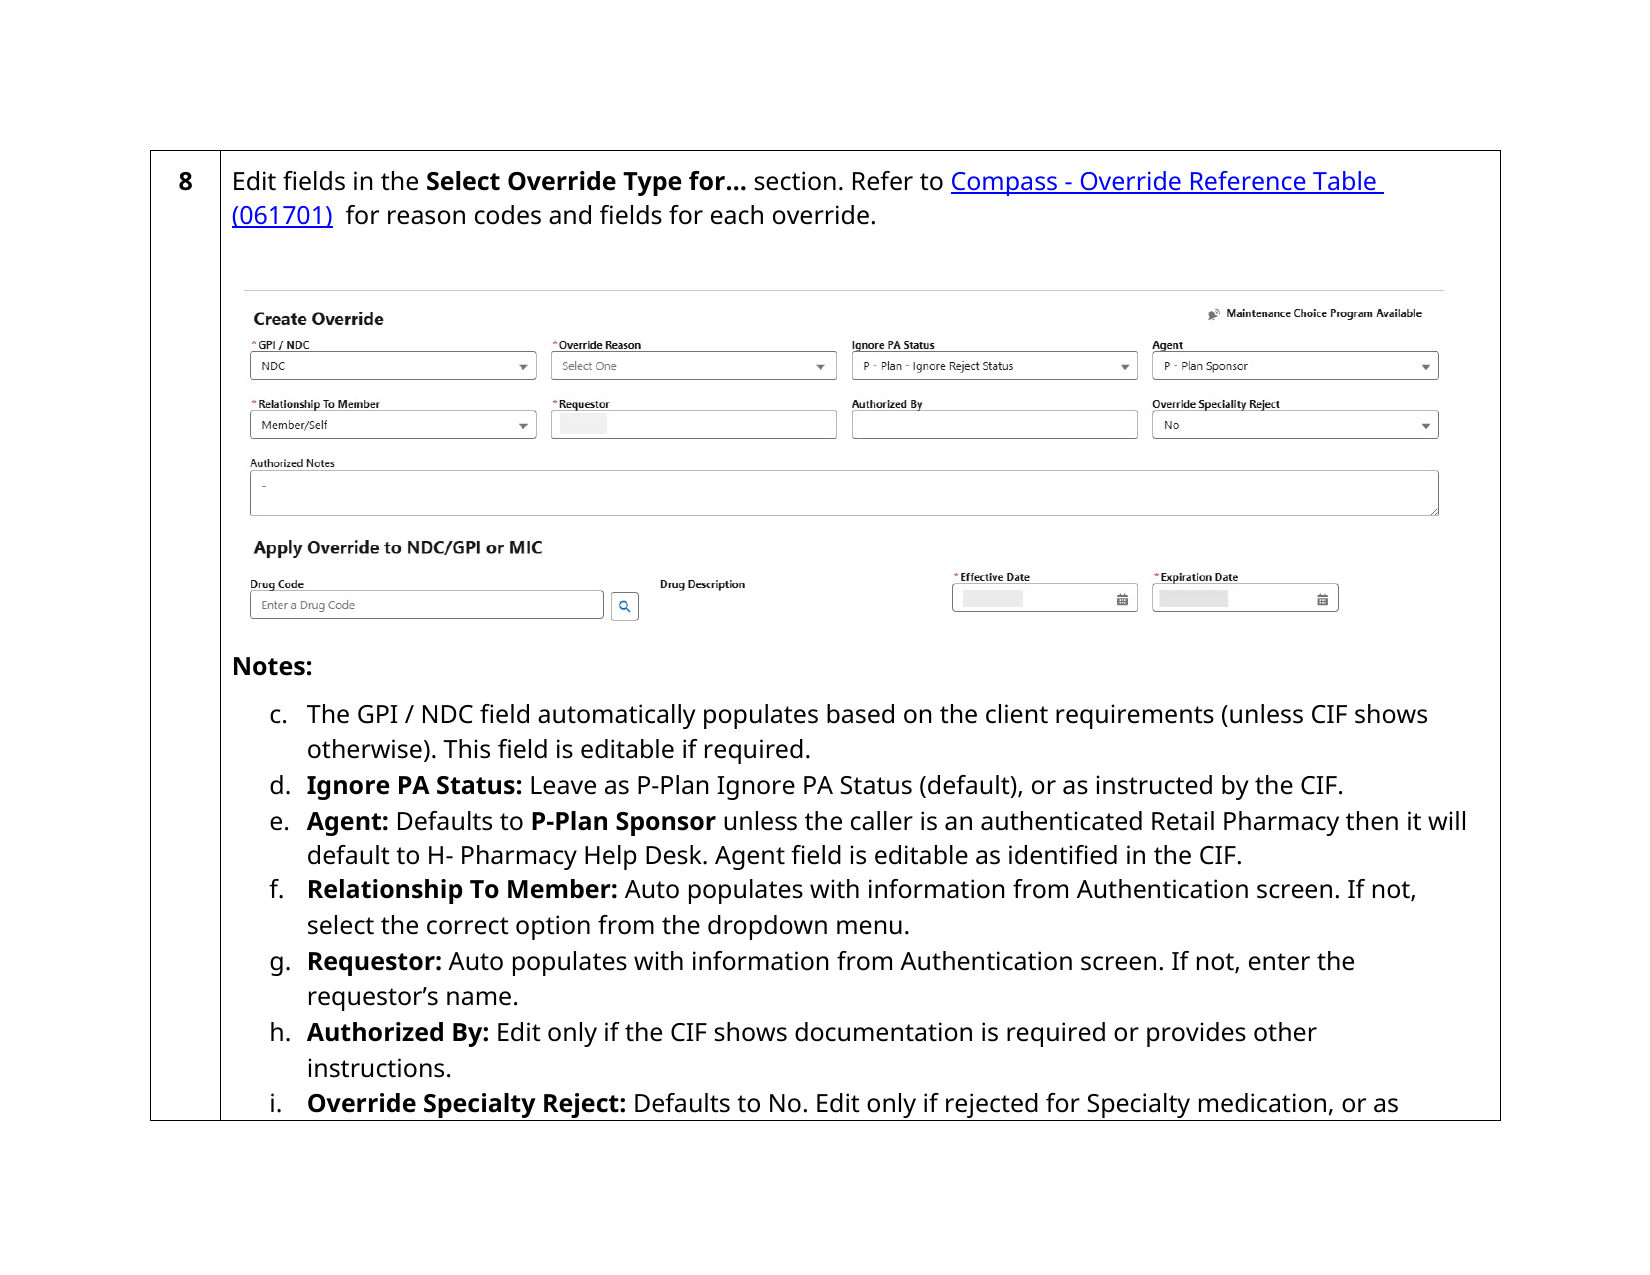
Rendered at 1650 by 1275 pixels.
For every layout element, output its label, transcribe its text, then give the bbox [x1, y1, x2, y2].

picture [244, 290, 1445, 636]
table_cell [221, 151, 1500, 1120]
table_cell 8 [151, 151, 220, 1120]
